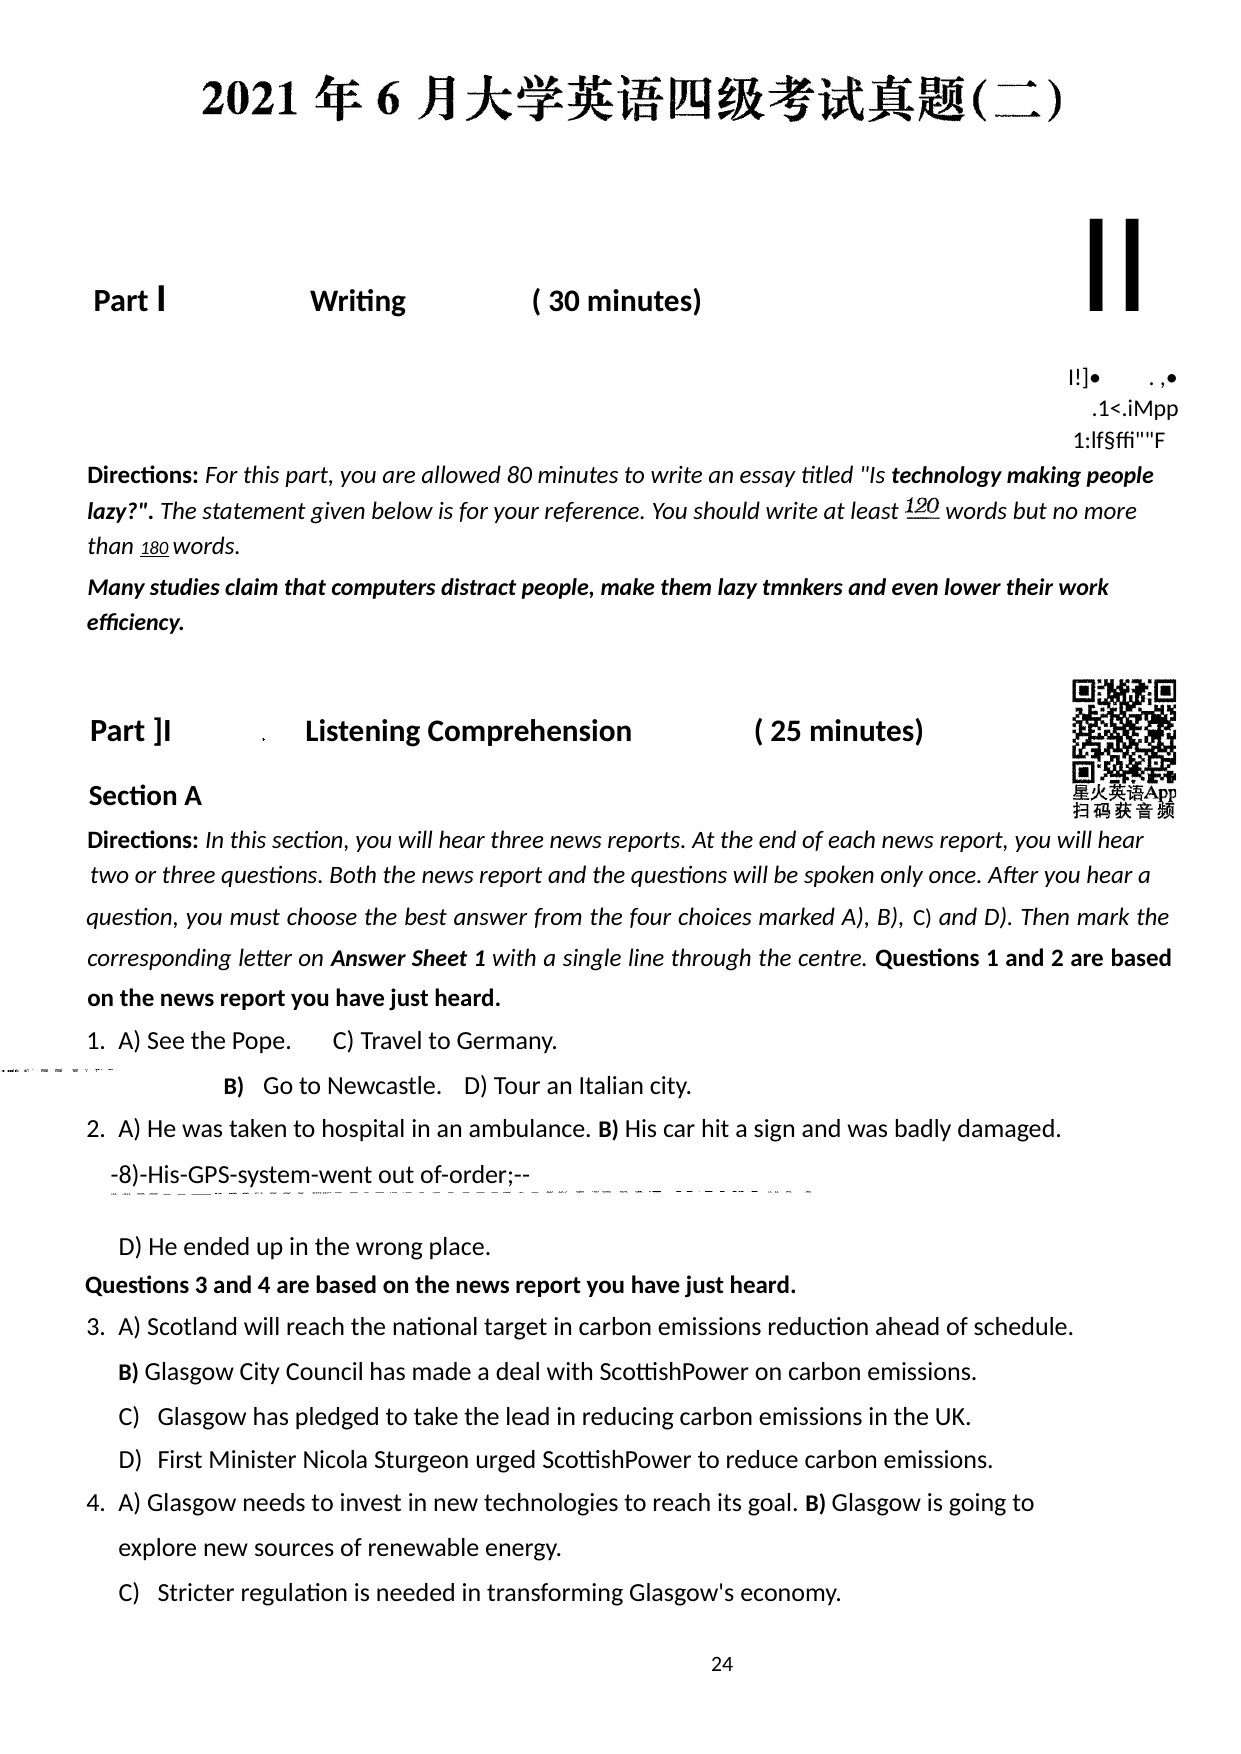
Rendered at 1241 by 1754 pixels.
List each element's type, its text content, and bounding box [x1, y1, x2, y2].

text Many studies claim that computers distract people, make them lazy tmnkers and even lower their work efficiency. [87, 572, 1183, 636]
text Section A [88, 777, 1072, 813]
text .1<.iMpp [26, 393, 1178, 422]
picture [1072, 679, 1177, 819]
text Questions 3 and 4 are based on the news report you have just heard. [85, 1269, 1183, 1300]
text Part ]I Listening Comprehension ( 25 minutes) [26, 709, 1072, 749]
list Stricter regulation is needed in transforming Glasgow's economy. [118, 1576, 1183, 1608]
picture [202, 74, 1061, 122]
text Directions: In this section, you will hear three news reports. At the end of each news report, you will hear two or three questions. Both the news report and the questions will be spoken only once. After you hear a [87, 824, 1183, 890]
text I!]• . ,• [26, 362, 1183, 391]
picture [111, 1191, 811, 1195]
list A) See the Pope. C) Travel to Germany. [86, 1024, 1080, 1056]
list A) Scotland will reach the national target in carbon emissions reduction ahead of schedule. B) Glasgow City Council has made a deal with ScottishPower on carbon emissions. [86, 1310, 1080, 1387]
list A) Glasgow needs to invest in new technologies to reach its goal. B) Glasgow is going to explore new sources of renewable energy. [86, 1486, 1080, 1563]
list First Minister Nicola Sturgeon urged ScottishPower to reduce carbon emissions. [118, 1443, 1183, 1475]
list Go to Newcastle. D) Tour an Italian city. [118, 1069, 1183, 1101]
text 1:lf§ffi""F Directions: For this part, you are allowed 80 minutes to write an essay titled "Is technology making people lazy?". The statement given below is for your reference. You should write at least words but no more than 180 words. [87, 425, 1183, 561]
text D) He ended up in the wrong place. [118, 1230, 1183, 1262]
list A) He was taken to hospital in an ambulance. B) His car hit a sign and was badly damaged. [86, 1112, 1080, 1144]
text Part I Writing ( 30 minutes) II [26, 172, 1183, 348]
list Glasgow has pledged to take the lead in reducing carbon emissions in the UK. [118, 1401, 1183, 1432]
text question, you must choose the best answer from the four choices marked A), B), C) and D). Then mark the corresponding letter on Answer Sheet 1 with a single line through the centre. Questions 1 and 2 are based on the news report you have just heard. [86, 901, 1172, 1013]
text -8)-His-GPS-system-went out of-order;-- [110, 1158, 1183, 1220]
picture [904, 497, 940, 519]
